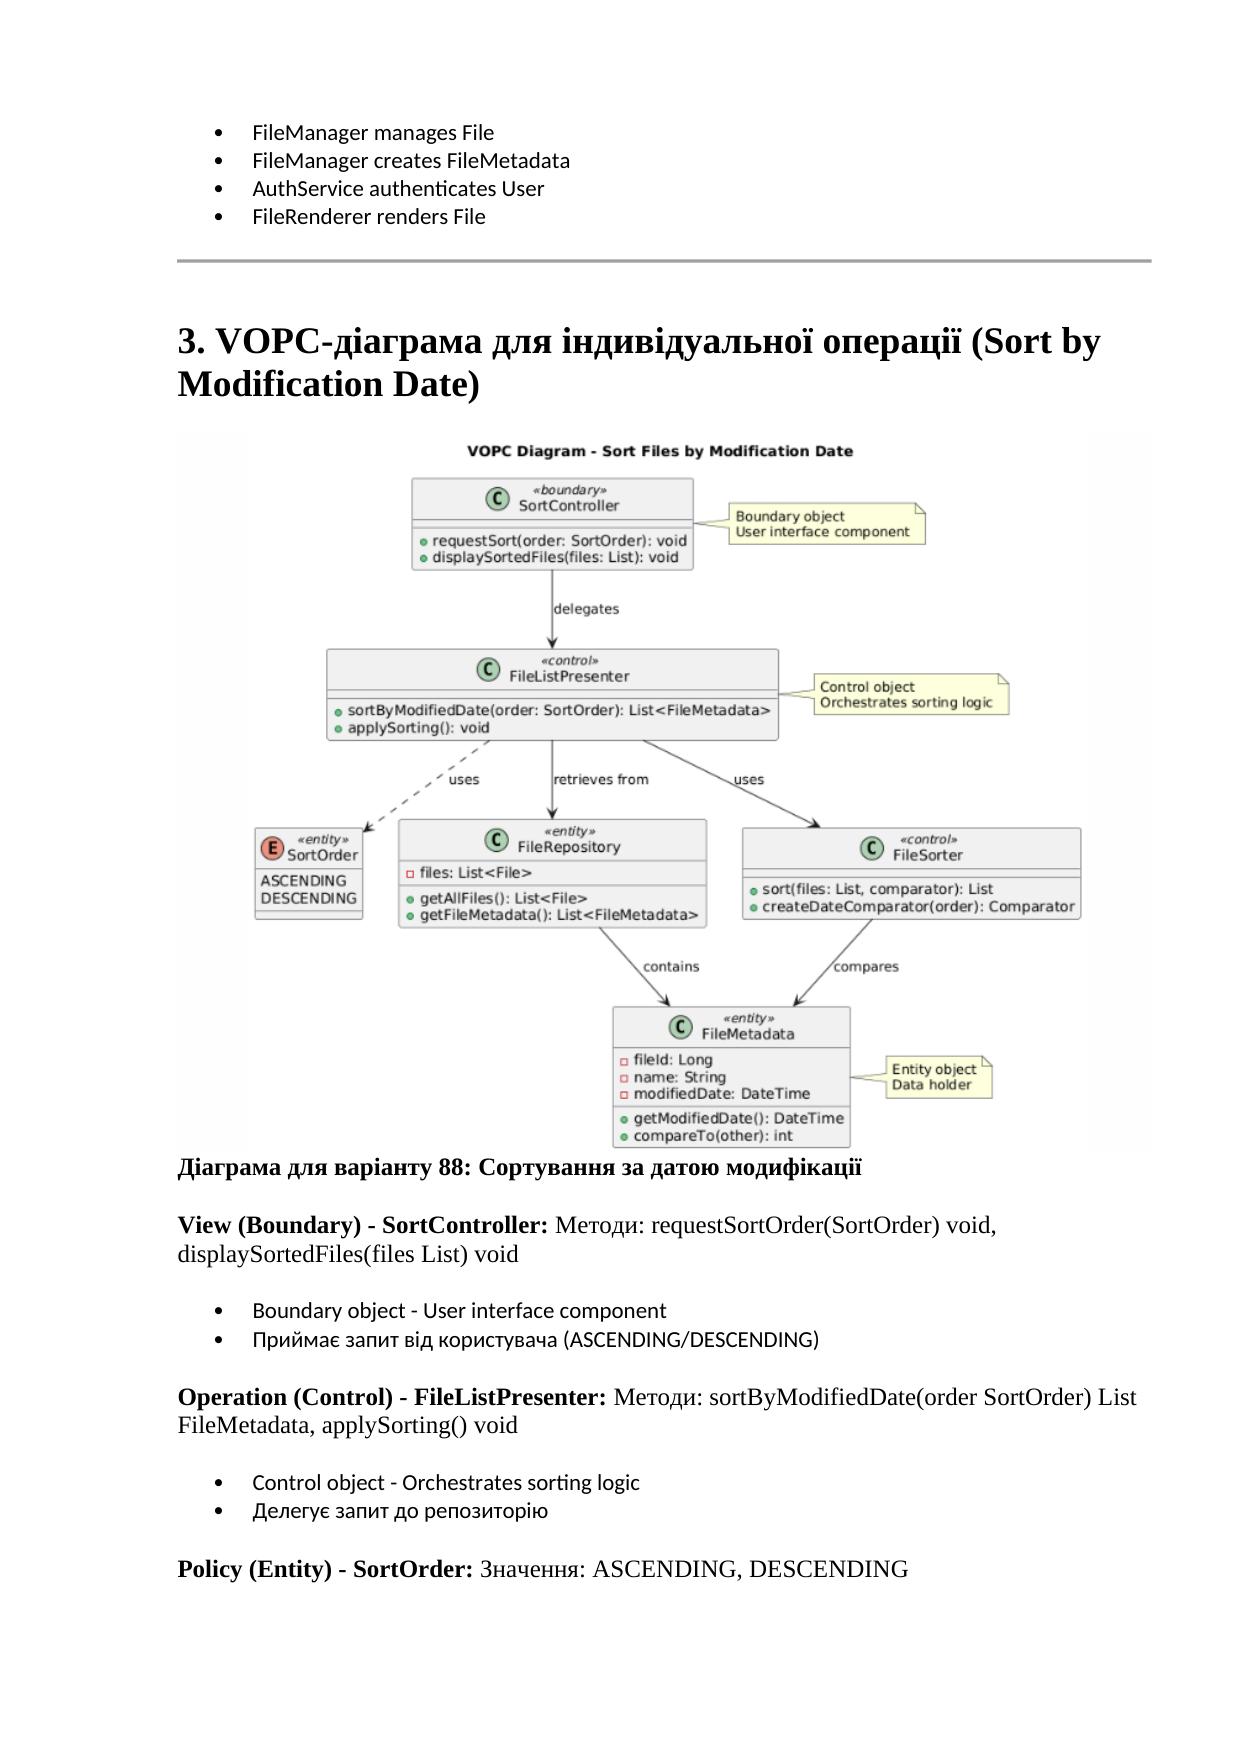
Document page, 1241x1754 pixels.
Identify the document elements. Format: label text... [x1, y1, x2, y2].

text Policy (Entity) - SortOrder: Значення: ASCENDING, DESCENDING [177, 1554, 1152, 1582]
text Operation (Control) - FileListPresenter: Методи: sortByModifiedDate(order SortOrder) List FileMetadata, applySorting() void [177, 1382, 1152, 1439]
list FileManager creates FileMetadata [215, 146, 1152, 174]
list FileRenderer renders File [215, 202, 1152, 230]
text View (Boundary) - SortController: Методи: requestSortOrder(SortOrder) void, displaySortedFiles(files List) void [177, 1210, 1152, 1267]
list Control object - Orchestrates sorting logic [215, 1468, 1152, 1497]
text Діаграма для варіанту 88: Сортування за датою модифікації [177, 1152, 1152, 1181]
picture [177, 434, 1152, 1152]
list Делегує запит до репозиторію [215, 1497, 1152, 1524]
list FileManager manages File [215, 118, 1152, 146]
list Приймає запит від користувача (ASCENDING/DESCENDING) [215, 1325, 1152, 1353]
list Boundary object - User interface component [215, 1297, 1152, 1325]
list AuthService authenticates User [215, 174, 1152, 202]
subtitle 3. VOPC-діаграма для індивідуальної операції (Sort by Modification Date) [177, 319, 1152, 405]
